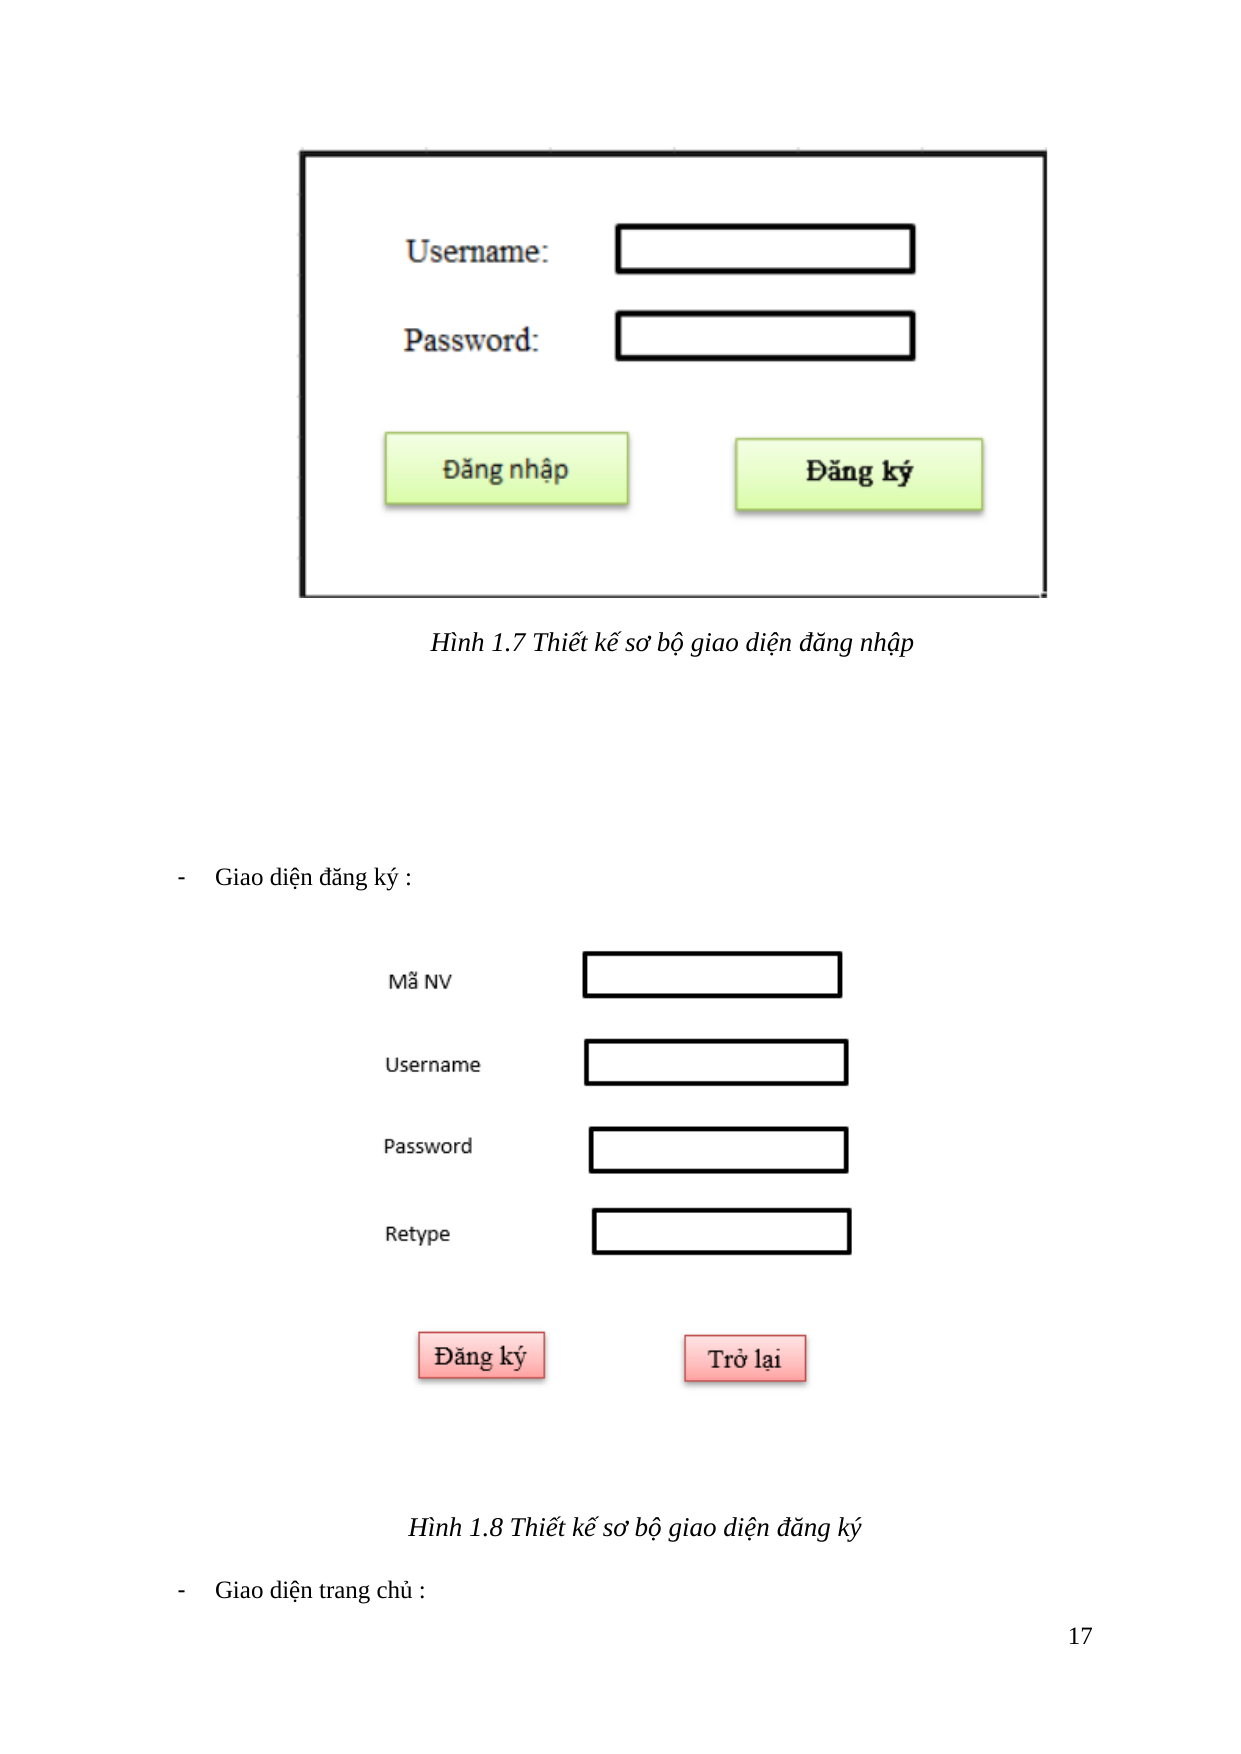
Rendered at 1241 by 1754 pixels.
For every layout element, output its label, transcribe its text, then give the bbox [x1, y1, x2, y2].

picture [320, 892, 949, 1512]
text Hình 1.8 Thiết kế sơ bộ giao diện đăng ký [177, 1512, 1092, 1543]
text Hình 1.7 Thiết kế sơ bộ giao diện đăng nhập [252, 626, 1092, 658]
list Giao diện đăng ký : [177, 859, 1092, 893]
list Giao diện trang chủ : [177, 1571, 1092, 1606]
